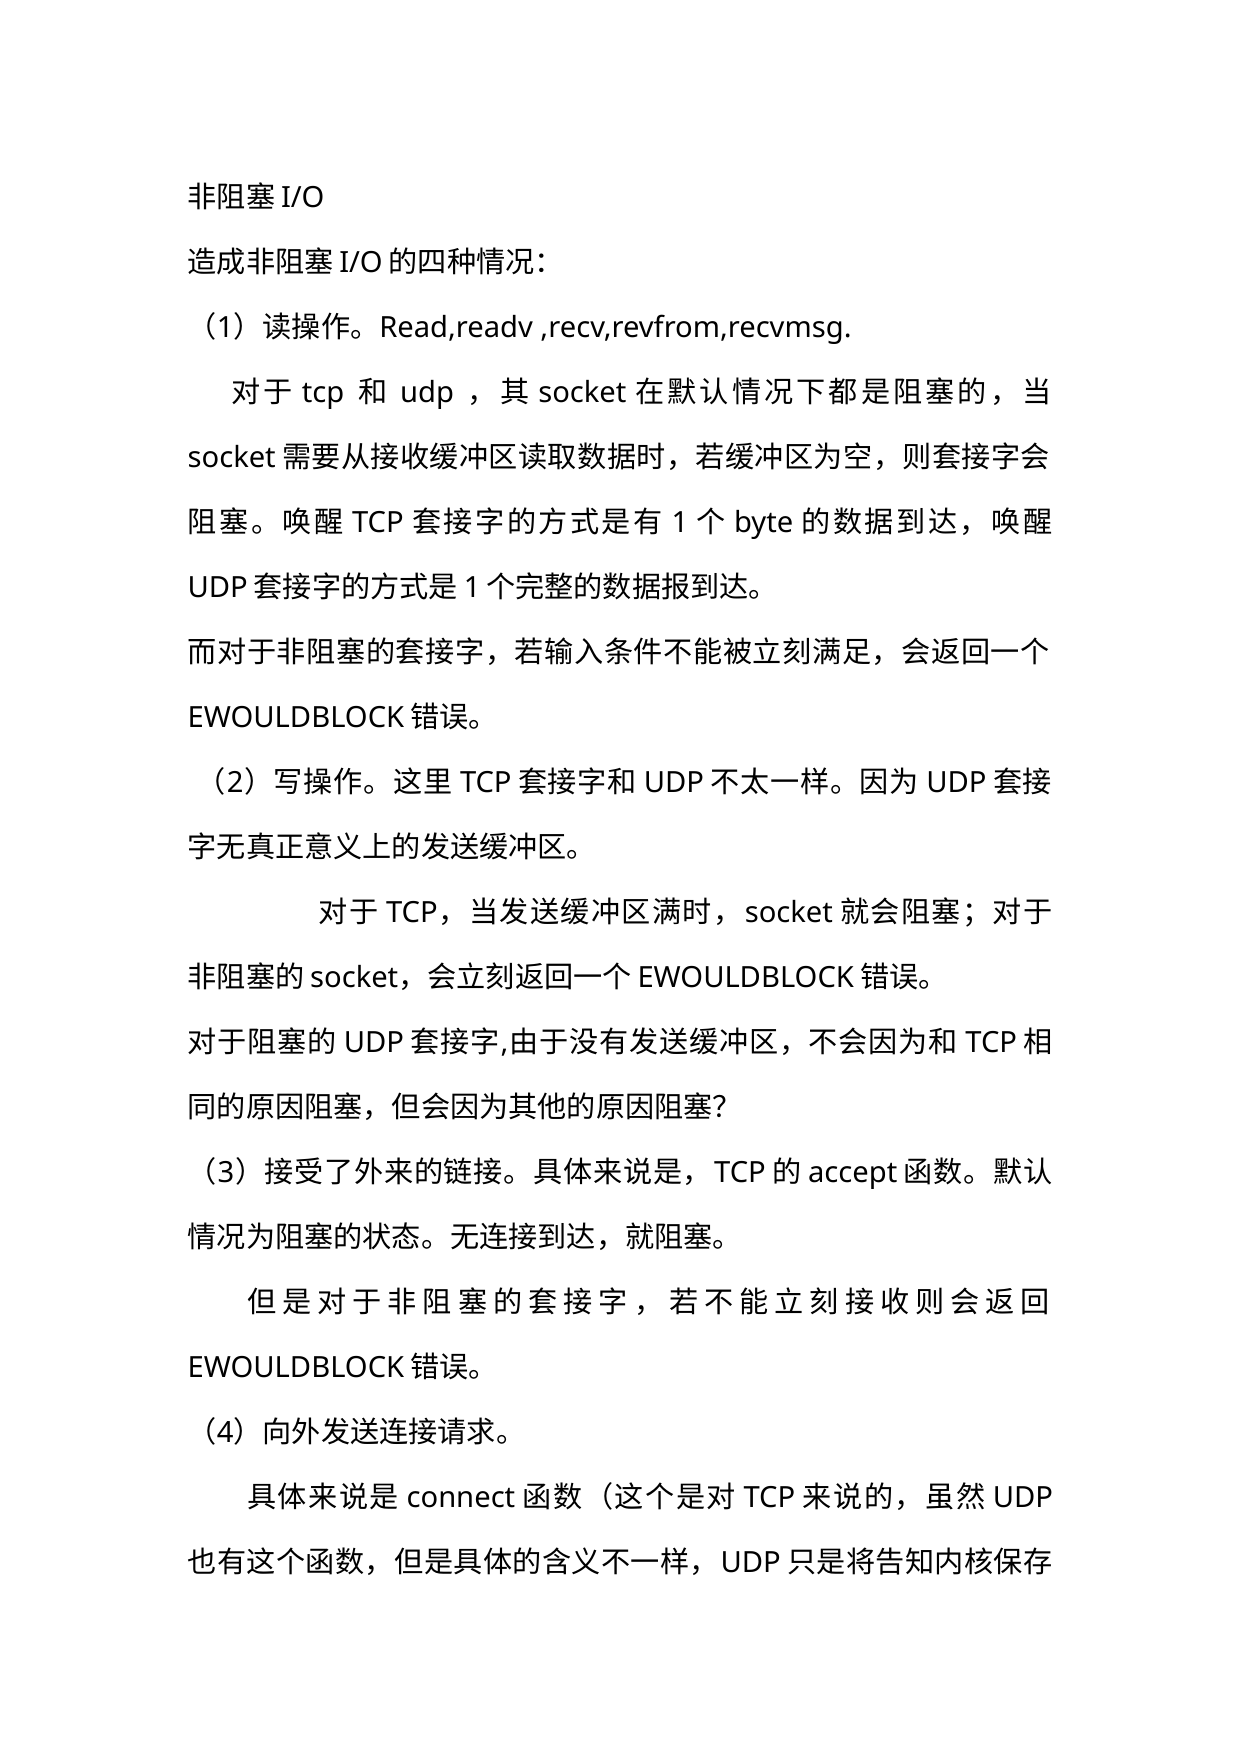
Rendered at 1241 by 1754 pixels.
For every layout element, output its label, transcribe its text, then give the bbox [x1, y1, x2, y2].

text 对于TCP，当发送缓冲区满时，socket就会阻塞；对于非阻塞的socket，会立刻返回一个EWOULDBLOCK错误。 [187, 877, 1053, 1007]
text 造成非阻塞I/O的四种情况： [187, 227, 1053, 292]
text （4）向外发送连接请求。 [187, 1397, 1053, 1462]
text 对于tcp 和 udp ，其socket在默认情况下都是阻塞的，当socket需要从接收缓冲区读取数据时，若缓冲区为空，则套接字会阻塞。唤醒TCP套接字的方式是有1个byte的数据到达，唤醒UDP套接字的方式是1个完整的数据报到达。 [187, 357, 1053, 617]
text 对于阻塞的UDP套接字,由于没有发送缓冲区，不会因为和TCP相同的原因阻塞，但会因为其他的原因阻塞？ [187, 1007, 1053, 1137]
text 非阻塞I/O [187, 162, 1053, 227]
text （3）接受了外来的链接。具体来说是，TCP的accept函数。默认情况为阻塞的状态。无连接到达，就阻塞。 [187, 1137, 1053, 1267]
text 但是对于非阻塞的套接字，若不能立刻接收则会返回EWOULDBLOCK错误。 [187, 1267, 1053, 1397]
text 而对于非阻塞的套接字，若输入条件不能被立刻满足，会返回一个EWOULDBLOCK错误。 [187, 617, 1053, 747]
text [187, 1462, 1053, 1592]
text （2）写操作。这里TCP套接字和UDP不太一样。因为UDP套接字无真正意义上的发送缓冲区。 [187, 747, 1053, 877]
text （1）读操作。Read,readv ,recv,revfrom,recvmsg. [187, 292, 1053, 357]
